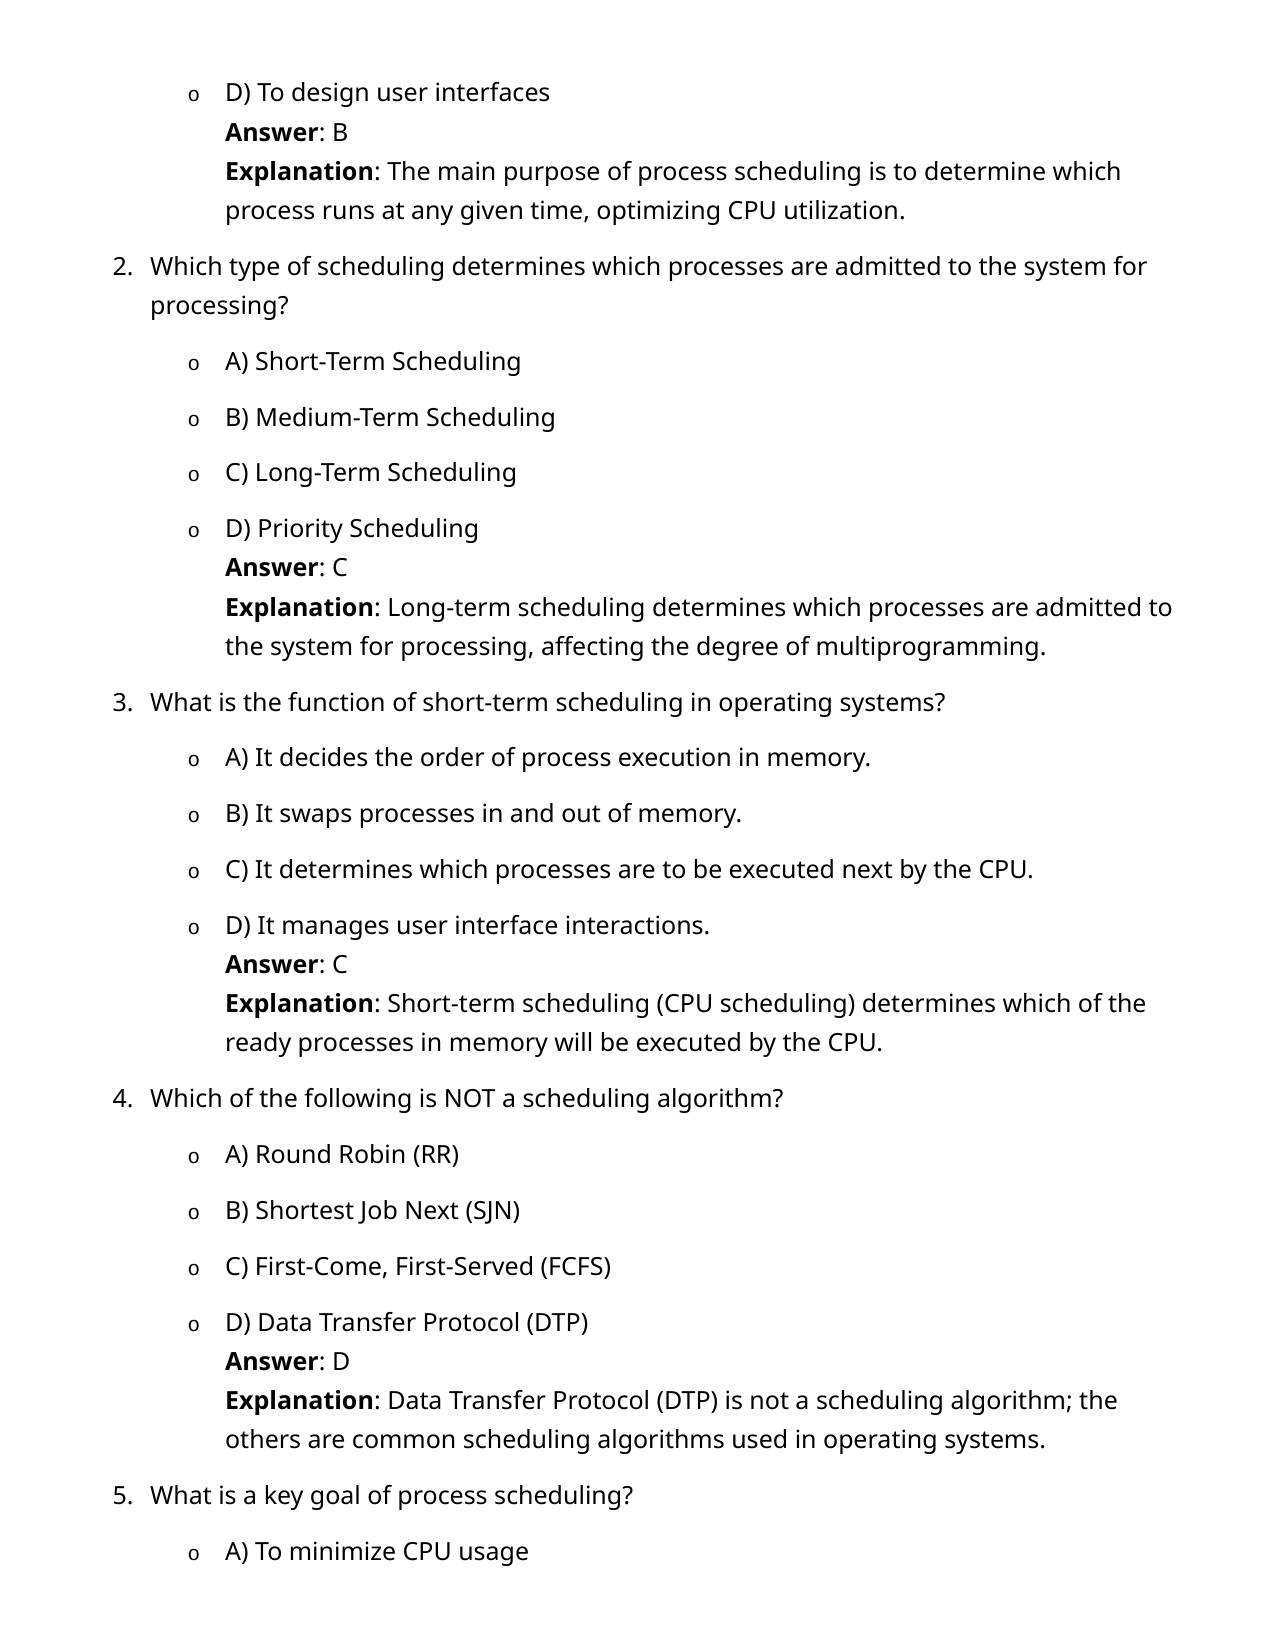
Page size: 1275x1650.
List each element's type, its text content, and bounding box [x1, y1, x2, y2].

list D) To design user interfaces Answer: B Explanation: The main purpose of process scheduling is to determine which process runs at any given time, optimizing CPU utilization. [187, 75, 1200, 227]
list A) Round Robin (RR) [187, 1137, 1200, 1171]
list D) It manages user interface interactions. Answer: C Explanation: Short-term scheduling (CPU scheduling) determines which of the ready processes in memory will be executed by the CPU. [187, 907, 1200, 1059]
list A) To minimize CPU usage [187, 1533, 1200, 1567]
list Which type of scheduling determines which processes are admitted to the system for processing? [112, 248, 1200, 322]
list What is a key goal of process scheduling? [112, 1477, 1200, 1512]
list C) It determines which processes are to be executed next by the CPU. [187, 852, 1200, 886]
list A) Short-Term Scheduling [187, 343, 1200, 377]
list B) Medium-Term Scheduling [187, 399, 1200, 433]
list What is the function of short-term scheduling in operating systems? [112, 684, 1200, 718]
list B) Shortest Job Next (SJN) [187, 1192, 1200, 1227]
list B) It swaps processes in and out of memory. [187, 796, 1200, 830]
list Which of the following is NOT a scheduling algorithm? [112, 1081, 1200, 1115]
list C) Long-Term Scheduling [187, 455, 1200, 489]
list D) Priority Scheduling Answer: C Explanation: Long-term scheduling determines which processes are admitted to the system for processing, affecting the degree of multiprogramming. [187, 511, 1200, 662]
list C) First-Come, First-Served (FCFS) [187, 1248, 1200, 1282]
list D) Data Transfer Protocol (DTP) Answer: D Explanation: Data Transfer Protocol (DTP) is not a scheduling algorithm; the others are common scheduling algorithms used in operating systems. [187, 1304, 1200, 1456]
list A) It decides the order of process execution in memory. [187, 740, 1200, 774]
